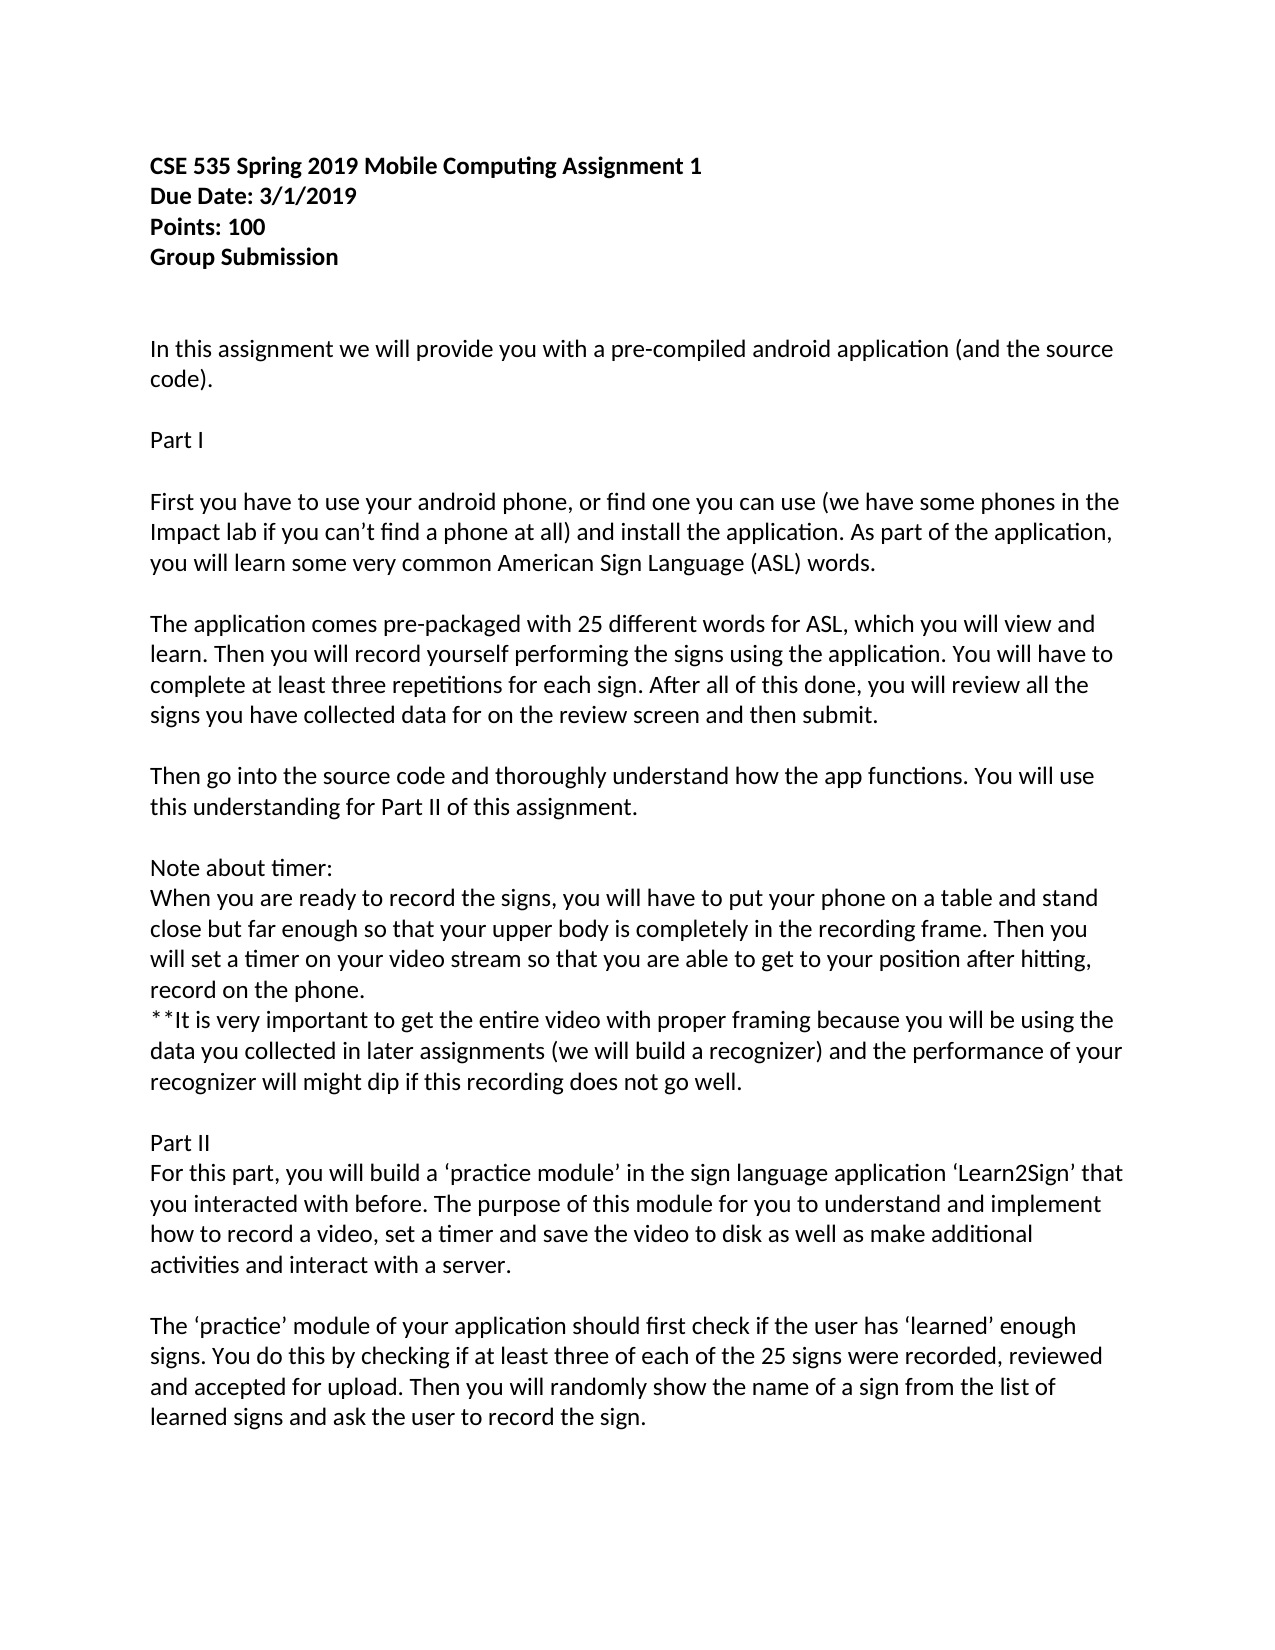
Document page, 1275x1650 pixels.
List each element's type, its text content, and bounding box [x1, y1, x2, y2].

text Part I [150, 425, 1125, 455]
text Due Date: 3/1/2019 [150, 181, 1125, 211]
text Then go into the source code and thoroughly understand how the app functions. You will use this understanding for Part II of this assignment. [150, 760, 1125, 821]
text The application comes pre-packaged with 25 different words for ASL, which you will view and learn. Then you will record yourself performing the signs using the application. You will have to complete at least three repetitions for each sign. After all of this done, you will review all the signs you have collected data for on the review screen and then submit. [150, 608, 1125, 730]
text CSE 535 Spring 2019 Mobile Computing Assignment 1 [150, 150, 1125, 181]
text First you have to use your android phone, or find one you can use (we have some phones in the Impact lab if you can’t find a phone at all) and install the application. As part of the application, you will learn some very common American Sign Language (ASL) words. [150, 486, 1125, 577]
text The ‘practice’ module of your application should first check if the user has ‘learned’ enough signs. You do this by checking if at least three of each of the 25 signs were recorded, reviewed and accepted for upload. Then you will randomly show the name of a sign from the list of learned signs and ask the user to record the sign. [150, 1310, 1125, 1432]
text For this part, you will build a ‘practice module’ in the sign language application ‘Learn2Sign’ that you interacted with before. The purpose of this module for you to understand and implement how to record a video, set a timer and save the video to disk as well as make additional activities and interact with a server. [150, 1157, 1125, 1279]
text Part II [150, 1127, 1125, 1157]
text Group Submission [150, 242, 1125, 272]
text When you are ready to record the signs, you will have to put your phone on a table and stand close but far enough so that your upper body is completely in the recording frame. Then you will set a timer on your video stream so that you are able to get to your position after hitting, record on the phone. [150, 882, 1125, 1004]
text Points: 100 [150, 211, 1125, 242]
text Note about timer: [150, 852, 1125, 882]
text In this assignment we will provide you with a pre-compiled android application (and the source code). [150, 333, 1125, 394]
text **It is very important to get the entire video with proper framing because you will be using the data you collected in later assignments (we will build a recognizer) and the performance of your recognizer will might dip if this recording does not go well. [150, 1004, 1125, 1096]
